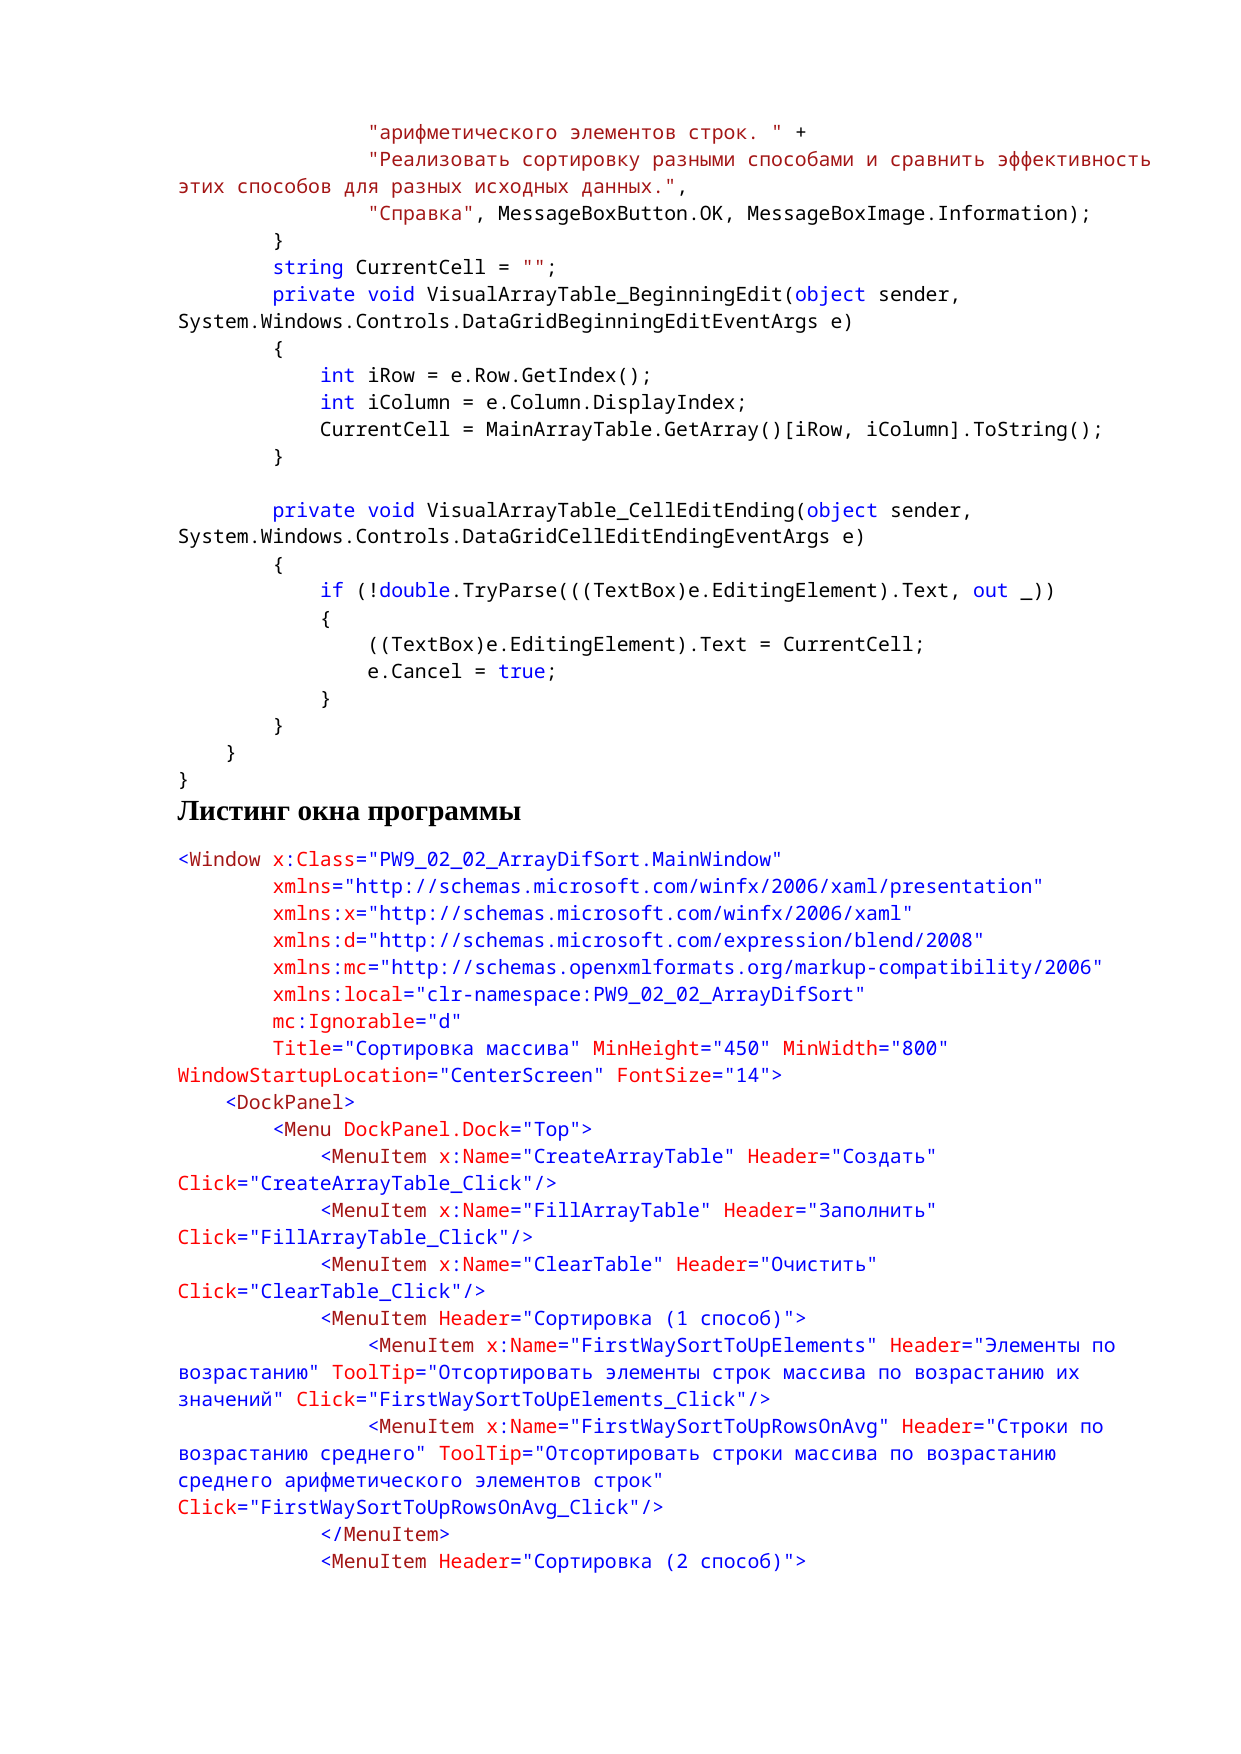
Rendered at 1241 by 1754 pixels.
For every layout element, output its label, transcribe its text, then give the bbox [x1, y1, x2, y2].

text } [177, 739, 1152, 766]
text xmlns="http://schemas.microsoft.com/winfx/2006/xaml/presentation" [177, 872, 1152, 899]
text } [177, 712, 1152, 739]
text <MenuItem Header="Сортировка (2 способ)"> [177, 1547, 1152, 1574]
text string CurrentCell = ""; [177, 253, 1152, 280]
text mc:Ignorable="d" [177, 1007, 1152, 1034]
text xmlns:d="http://schemas.microsoft.com/expression/blend/2008" [177, 926, 1152, 953]
text ((TextBox)e.EditingElement).Text = CurrentCell; [177, 631, 1152, 658]
text if (!double.TryParse(((TextBox)e.EditingElement).Text, out _)) [177, 577, 1152, 604]
text private void VisualArrayTable_CellEditEnding(object sender, System.Windows.Controls.DataGridCellEditEndingEventArgs e) [177, 496, 1152, 550]
text <MenuItem x:Name="ClearTable" Header="Очистить" Click="ClearTable_Click"/> [177, 1250, 1152, 1304]
text <MenuItem x:Name="CreateArrayTable" Header="Создать" Click="CreateArrayTable_Click"/> [177, 1142, 1152, 1196]
text { [177, 334, 1152, 361]
text Title="Сортировка массива" MinHeight="450" MinWidth="800" WindowStartupLocation="CenterScreen" FontSize="14"> [177, 1034, 1152, 1088]
text <MenuItem x:Name="FirstWaySortToUpElements" Header="Элементы по возрастанию" ToolTip="Отсортировать элементы строк массива по возрастанию их значений" Click="FirstWaySortToUpElements_Click"/> [177, 1331, 1152, 1412]
text CurrentCell = MainArrayTable.GetArray()[iRow, iColumn].ToString(); [177, 415, 1152, 442]
text <MenuItem x:Name="FillArrayTable" Header="Заполнить" Click="FillArrayTable_Click"/> [177, 1196, 1152, 1250]
text Листинг окна программы [177, 793, 1152, 826]
text <MenuItem x:Name="FirstWaySortToUpRowsOnAvg" Header="Строки по возрастанию среднего" ToolTip="Отсортировать строки массива по возрастанию среднего арифметического элементов строк" Click="FirstWaySortToUpRowsOnAvg_Click"/> [177, 1412, 1152, 1520]
text int iColumn = e.Column.DisplayIndex; [177, 388, 1152, 415]
text } [177, 226, 1152, 253]
text <Window x:Class="PW9_02_02_ArrayDifSort.MainWindow" [177, 845, 1152, 872]
text int iRow = e.Row.GetIndex(); [177, 361, 1152, 388]
text } [177, 442, 1152, 469]
text { [177, 550, 1152, 577]
text "Реализовать сортировку разными способами и сравнить эффективность этих способов для разных исходных данных.", [177, 145, 1152, 199]
text } [177, 766, 1152, 793]
text "Справка", MessageBoxButton.OK, MessageBoxImage.Information); [177, 199, 1152, 226]
text { [177, 604, 1152, 631]
text <MenuItem Header="Сортировка (1 способ)"> [177, 1304, 1152, 1331]
text <Menu DockPanel.Dock="Top"> [177, 1115, 1152, 1142]
text xmlns:mc="http://schemas.openxmlformats.org/markup-compatibility/2006" [177, 953, 1152, 980]
text "арифметического элементов строк. " + [177, 118, 1152, 145]
text xmlns:local="clr-namespace:PW9_02_02_ArrayDifSort" [177, 980, 1152, 1007]
text <DockPanel> [177, 1088, 1152, 1115]
text private void VisualArrayTable_BeginningEdit(object sender, System.Windows.Controls.DataGridBeginningEditEventArgs e) [177, 280, 1152, 334]
text xmlns:x="http://schemas.microsoft.com/winfx/2006/xaml" [177, 899, 1152, 926]
text } [177, 685, 1152, 712]
text e.Cancel = true; [177, 658, 1152, 685]
text </MenuItem> [177, 1520, 1152, 1547]
